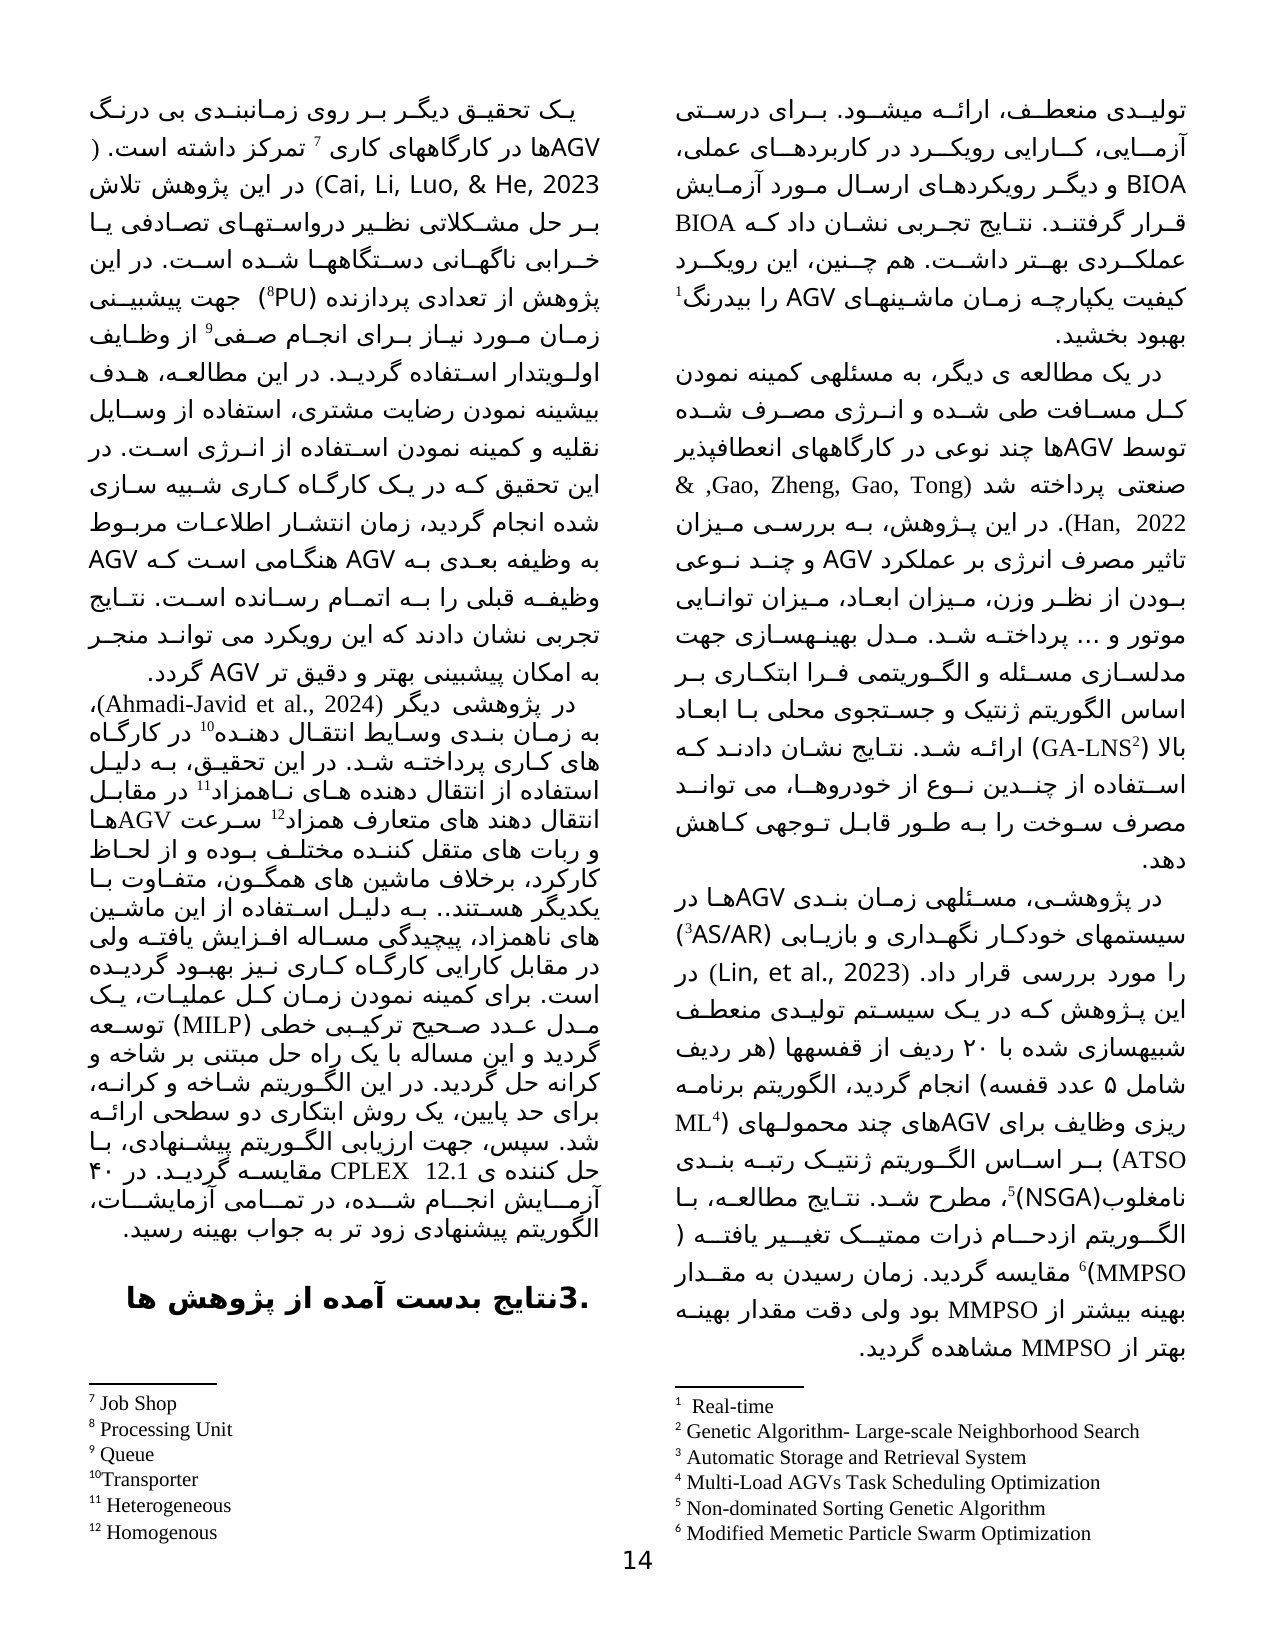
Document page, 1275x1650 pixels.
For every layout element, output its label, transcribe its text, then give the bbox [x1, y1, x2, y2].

text یک تحقیق دیگر بر روی زمانبندی بی درنگ AGVها در کارگاههای کاری تمرکز داشته است. در این پژوهش تلاش بر حل مشکلاتی نظیر درواستهای تصادفی یا خرابی ناگهانی دستگاهها شده است. در این پژوهش از تعدادی پردازنده (PU) جهت پیشبینی زمان مورد نیاز برای انجام صفی از وظایف اولویتدار استفاده گردید. در این مطالعه، هدف بیشینه نمودن رضایت مشتری، استفاده از وسایل نقلیه و کمینه نمودن استفاده از انرژی است. در این تحقیق که در یک کارگاه کاری شبیه سازی شده انجام گردید، زمان انتشار اطلاعات مربوط به وظیفه بعدی به AGV هنگامی است که AGV وظیفه قبلی را به اتمام رسانده است. نتایج تجربی نشان دادند که این رویکرد می تواند منجر به امکان پیشبینی بهتر و دقیق تر AGV گردد. [89, 89, 600, 689]
text در پژوهشی دیگر (Ahmadi-Javid et al., 2024)، به زمان بندی وسایط انتقال دهنده در کارگاه های کاری پرداخته شد. در این تحقیق، به دلیل استفاده از انتقال دهنده های ناهمزاد در مقابل انتقال دهند های متعارف همزاد سرعت AGVها و ربات های متقل کننده مختلف بوده و از لحاظ کارکرد، برخلاف ماشین های همگون، متفاوت با یکدیگر هستند.. به دلیل استفاده از این ماشین های ناهمزاد، پیچیدگی مساله افزایش یافته ولی در مقابل کارایی کارگاه کاری نیز بهبود گردیده است. برای کمینه نمودن زمان کل عملیات، یک مدل عدد صحیح ترکیبی خطی (MILP) توسعه گردید و این مساله با یک راه حل مبتنی بر شاخه و کرانه حل گردید. در این الگوریتم شاخه و کرانه، برای حد پایین، یک روش ابتکاری دو سطحی ارائه شد. سپس، جهت ارزیابی الگوریتم پیشنهادی، با حل کننده ی CPLEX 12.1 مقایسه گردید. در ۴۰ آزمایش انجام شده، در تمامی آزمایشات، الگوریتم پیشنهادی زود تر به جواب بهینه رسید. [89, 689, 600, 1243]
text در یک مطالعه ی دیگر، به مسئلهی کمینه نمودن کل مسافت طی شده و انرژی مصرف شده توسط AGVها چند نوعی در کارگاههای انعطافپذیر صنعتی پرداخته شد. در این پژوهش، به بررسی میزان تاثیر مصرف انرژی بر عملکرد AGV و چند نوعی بودن از نظر وزن، میزان ابعاد، میزان توانایی موتور و ... پرداخته شد. مدل بهینهسازی جهت مدلسازی مسئله و الگوریتمی فرا ابتکاری بر اساس الگوریتم ژنتیک و جستجوی محلی با ابعاد بالا (GA-LNS) ارائه شد. نتایج نشان دادند که استفاده از چندین نوع از خودروها، می تواند مصرف سوخت را به طور قابل توجهی کاهش دهد. [675, 351, 1186, 876]
text .3نتایج بدست آمده از پژوهش ها [89, 1281, 600, 1315]
text در پژوهشی، مسئلهی زمان بندی AGVها در سیستمهای خودکار نگهداری و بازیابی (AS/AR) را مورد بررسی قرار داد. در این پژوهش که در یک سیستم تولیدی منعطف شبیهسازی شده با ۲۰ ردیف از قفسهها (هر ردیف شامل ۵ عدد قفسه) انجام گردید، الگوریتم برنامه ریزی وظایف برای AGVهای چند محمولهای (MLATSO) بر اساس الگوریتم ژنتیک رتبه بندی نامغلوب(NSGA)، مطرح شد. نتایج مطالعه، با الگوریتم ازدحام ذرات ممتیک تغییر یافته (MMPSO) مقایسه گردید. زمان رسیدن به مقدار بهینه بیشتر از MMPSO بود ولی دقت مقدار بهینه بهتر از MMPSO مشاهده گردید. [675, 876, 1186, 1364]
